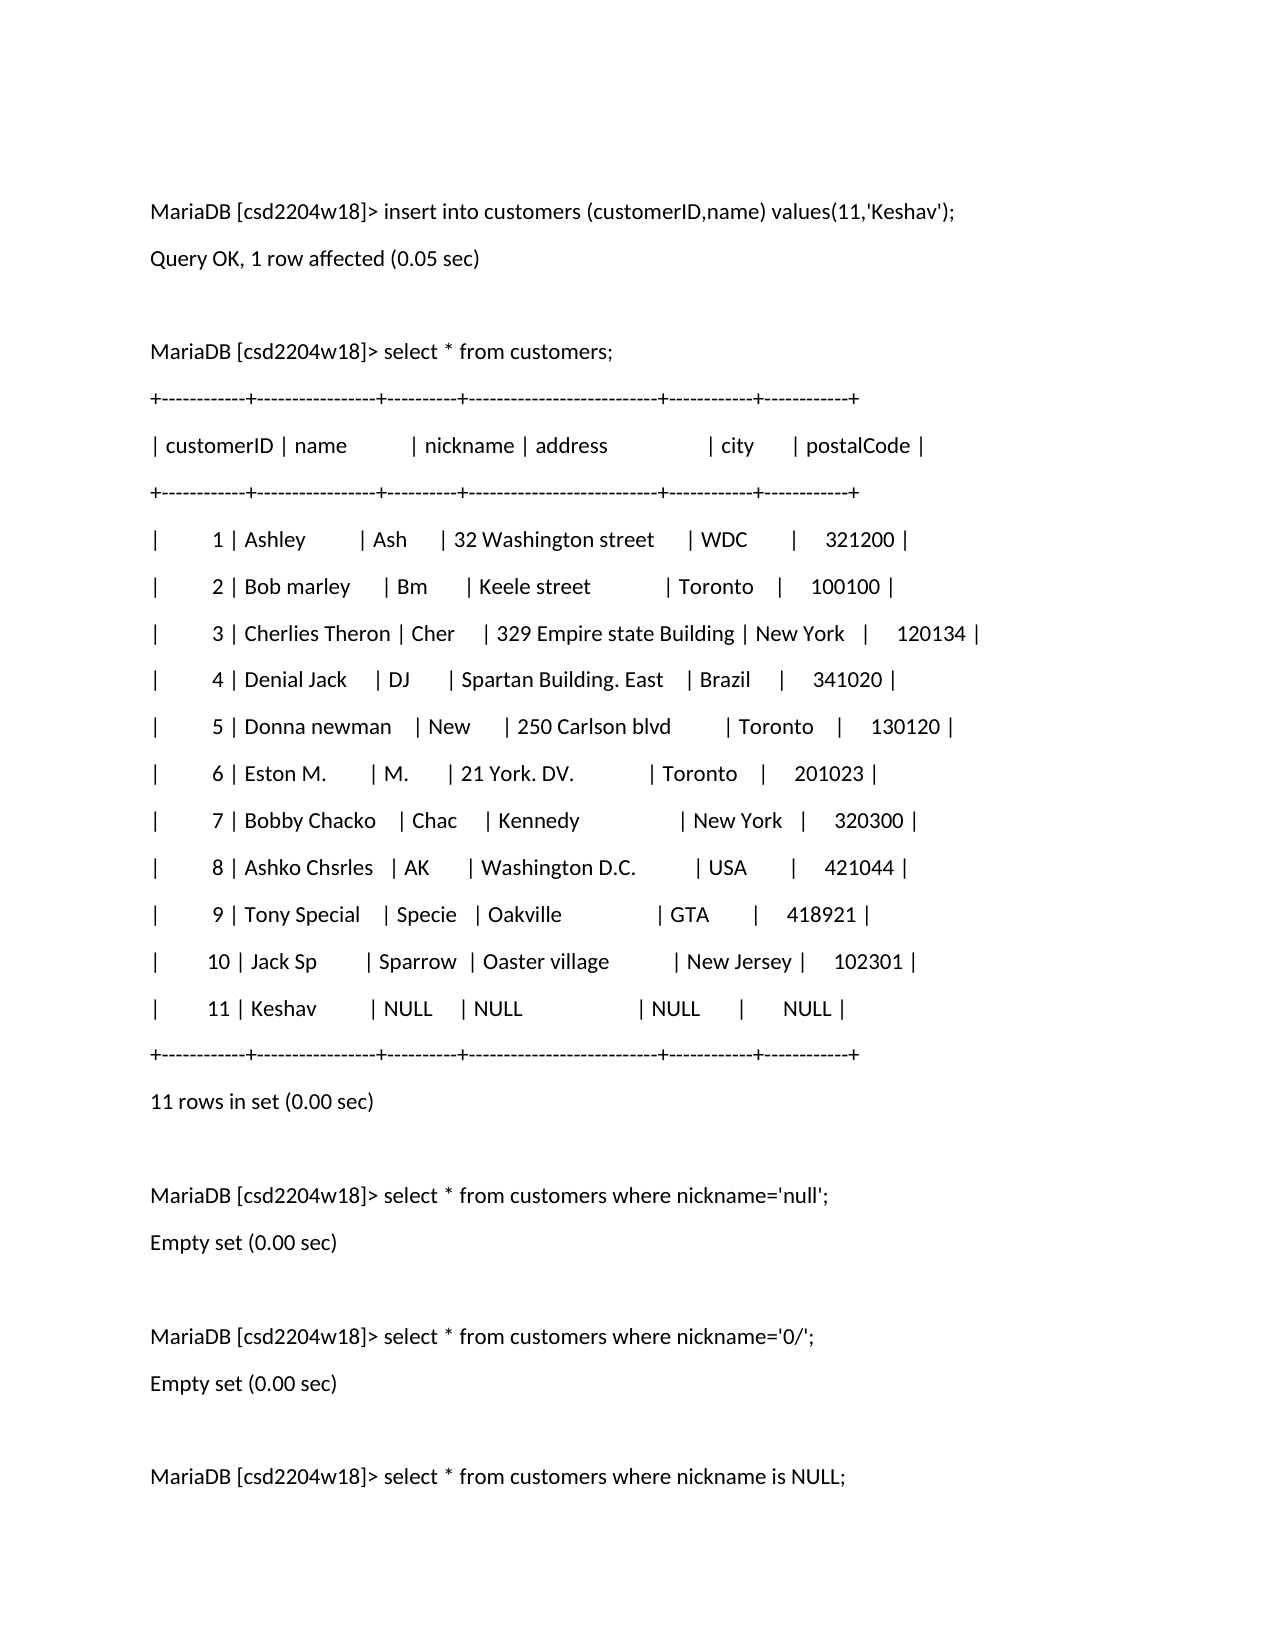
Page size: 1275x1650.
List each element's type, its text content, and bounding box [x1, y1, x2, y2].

text | 1 | Ashley | Ash | 32 Washington street | WDC | 321200 | [150, 525, 1125, 553]
text +------------+-----------------+----------+---------------------------+------------+------------+ [150, 1041, 1125, 1069]
text +------------+-----------------+----------+---------------------------+------------+------------+ [150, 478, 1125, 506]
text MariaDB [csd2204w18]> select * from customers where nickname='null'; [150, 1181, 1125, 1209]
text +------------+-----------------+----------+---------------------------+------------+------------+ [150, 384, 1125, 412]
text 11 rows in set (0.00 sec) [150, 1087, 1125, 1116]
text | 9 | Tony Special | Specie | Oakville | GTA | 418921 | [150, 900, 1125, 928]
text Empty set (0.00 sec) [150, 1369, 1125, 1397]
text MariaDB [csd2204w18]> select * from customers; [150, 337, 1125, 366]
text MariaDB [csd2204w18]> select * from customers where nickname is NULL; [150, 1462, 1125, 1491]
text | 10 | Jack Sp | Sparrow | Oaster village | New Jersey | 102301 | [150, 947, 1125, 975]
text | 11 | Keshav | NULL | NULL | NULL | NULL | [150, 994, 1125, 1022]
text MariaDB [csd2204w18]> insert into customers (customerID,name) values(11,'Keshav'); [150, 197, 1125, 225]
text MariaDB [csd2204w18]> select * from customers where nickname='0/'; [150, 1322, 1125, 1350]
text | 4 | Denial Jack | DJ | Spartan Building. East | Brazil | 341020 | [150, 666, 1125, 694]
text | 8 | Ashko Chsrles | AK | Washington D.C. | USA | 421044 | [150, 853, 1125, 881]
text | 2 | Bob marley | Bm | Keele street | Toronto | 100100 | [150, 572, 1125, 600]
text | customerID | name | nickname | address | city | postalCode | [150, 431, 1125, 459]
text | 7 | Bobby Chacko | Chac | Kennedy | New York | 320300 | [150, 806, 1125, 834]
text Empty set (0.00 sec) [150, 1228, 1125, 1256]
text | 3 | Cherlies Theron | Cher | 329 Empire state Building | New York | 120134 | [150, 619, 1125, 647]
text Query OK, 1 row affected (0.05 sec) [150, 244, 1125, 272]
text | 6 | Eston M. | M. | 21 York. DV. | Toronto | 201023 | [150, 759, 1125, 787]
text | 5 | Donna newman | New | 250 Carlson blvd | Toronto | 130120 | [150, 712, 1125, 741]
